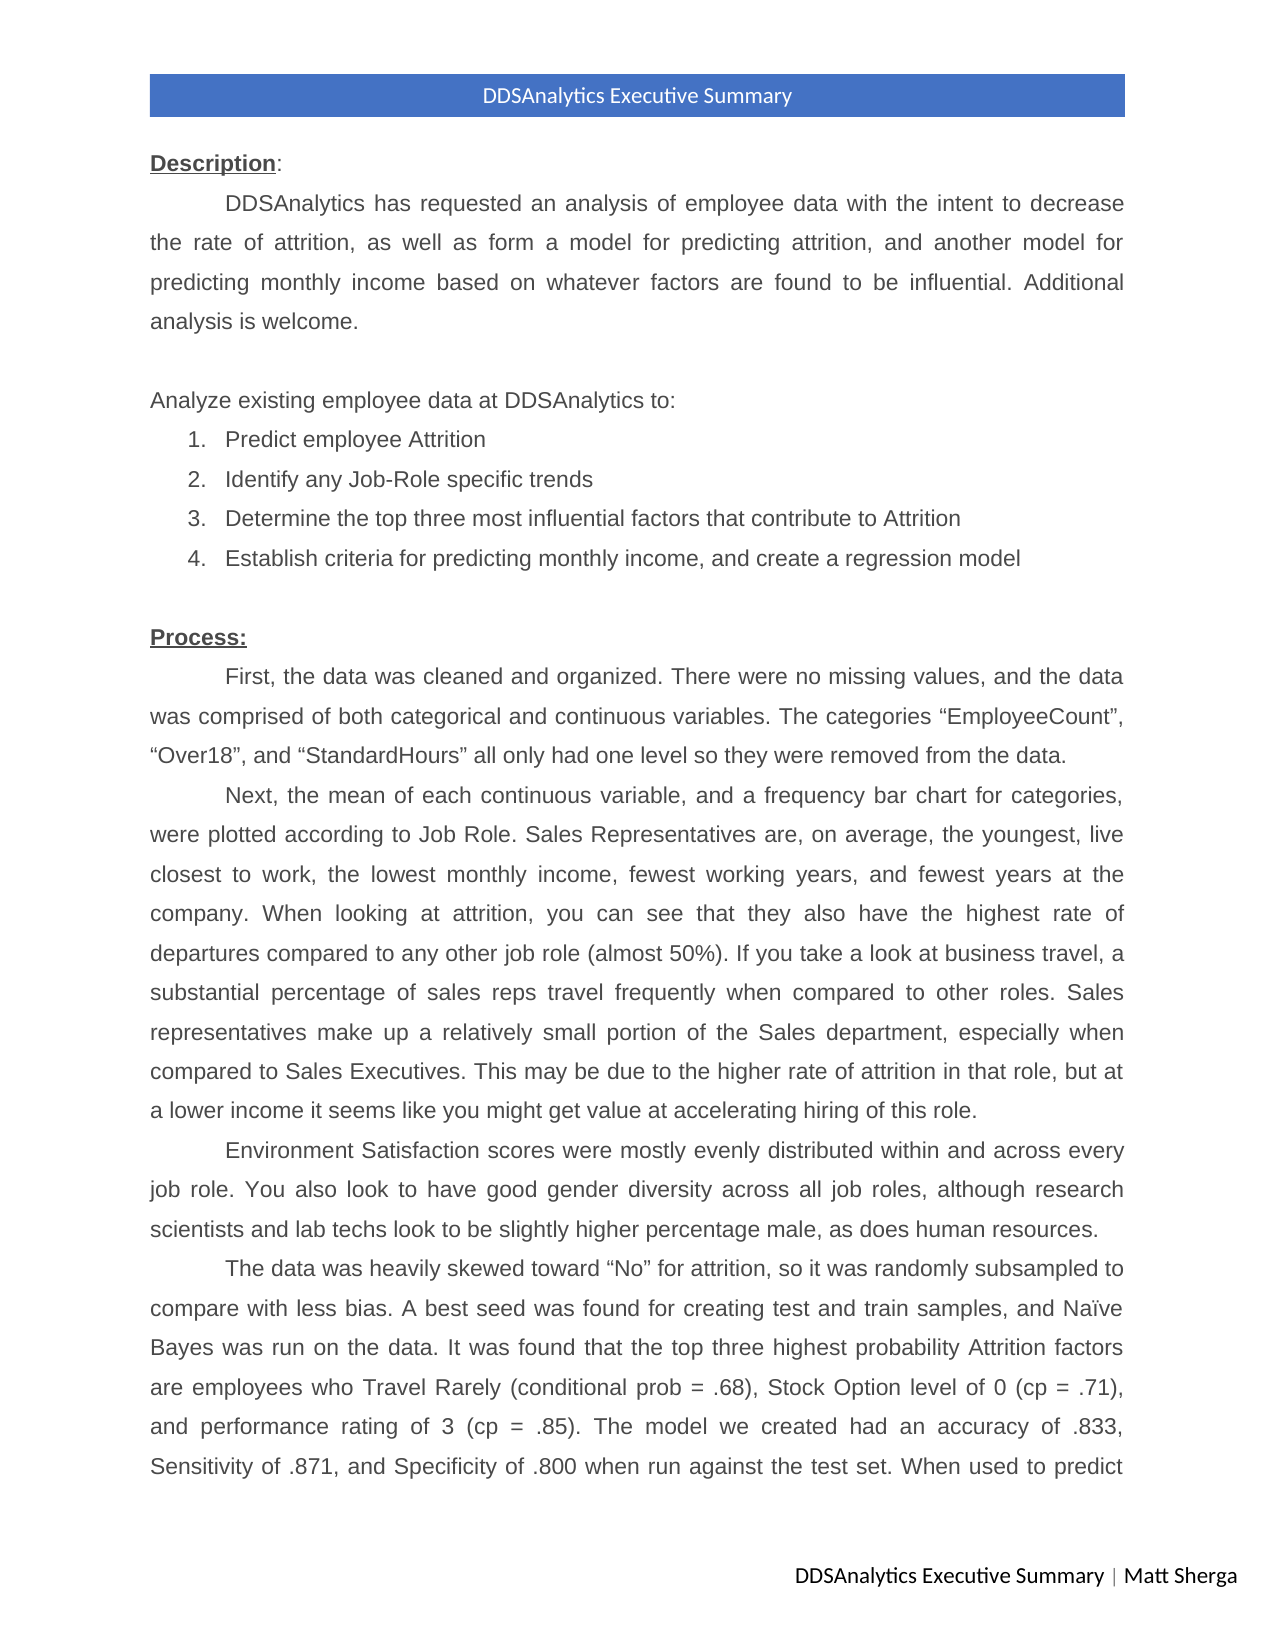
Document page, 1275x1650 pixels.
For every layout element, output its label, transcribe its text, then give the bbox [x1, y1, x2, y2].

list Identify any Job-Role specific trends [187, 466, 1125, 492]
text Process: [150, 624, 1125, 650]
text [150, 1255, 1125, 1479]
text DDSAnalytics has requested an analysis of employee data with the intent to decrease the rate of attrition, as well as form a model for predicting attrition, and another model for predicting monthly income based on whatever factors are found to be influential. Additional analysis is welcome. [150, 189, 1125, 334]
list Establish criteria for predicting monthly income, and create a regression model [187, 545, 1125, 571]
text Environment Satisfaction scores were mostly evenly distributed within and across every job role. You also look to have good gender diversity across all job roles, although research scientists and lab techs look to be slightly higher percentage male, as does human resources. [150, 1137, 1125, 1242]
text Description: [150, 150, 1125, 176]
list Determine the top three most influential factors that contribute to Attrition [187, 505, 1125, 532]
text Next, the mean of each continuous variable, and a frequency bar chart for categories, were plotted according to Job Role. Sales Representatives are, on average, the youngest, live closest to work, the lowest monthly income, fewest working years, and fewest years at the company. When looking at attrition, you can see that they also have the highest rate of departures compared to any other job role (almost 50%). If you take a look at business travel, a substantial percentage of sales reps travel frequently when compared to other roles. Sales representatives make up a relatively small portion of the Sales department, especially when compared to Sales Executives. This may be due to the higher rate of attrition in that role, but at a lower income it seems like you might get value at accelerating hiring of this role. [150, 782, 1125, 1124]
text Analyze existing employee data at DDSAnalytics to: [150, 387, 1125, 413]
list Predict employee Attrition [187, 426, 1125, 453]
text First, the data was cleaned and organized. There were no missing values, and the data was comprised of both categorical and continuous variables. The categories “EmployeeCount”, “Over18”, and “StandardHours” all only had one level so they were removed from the data. [150, 663, 1125, 768]
